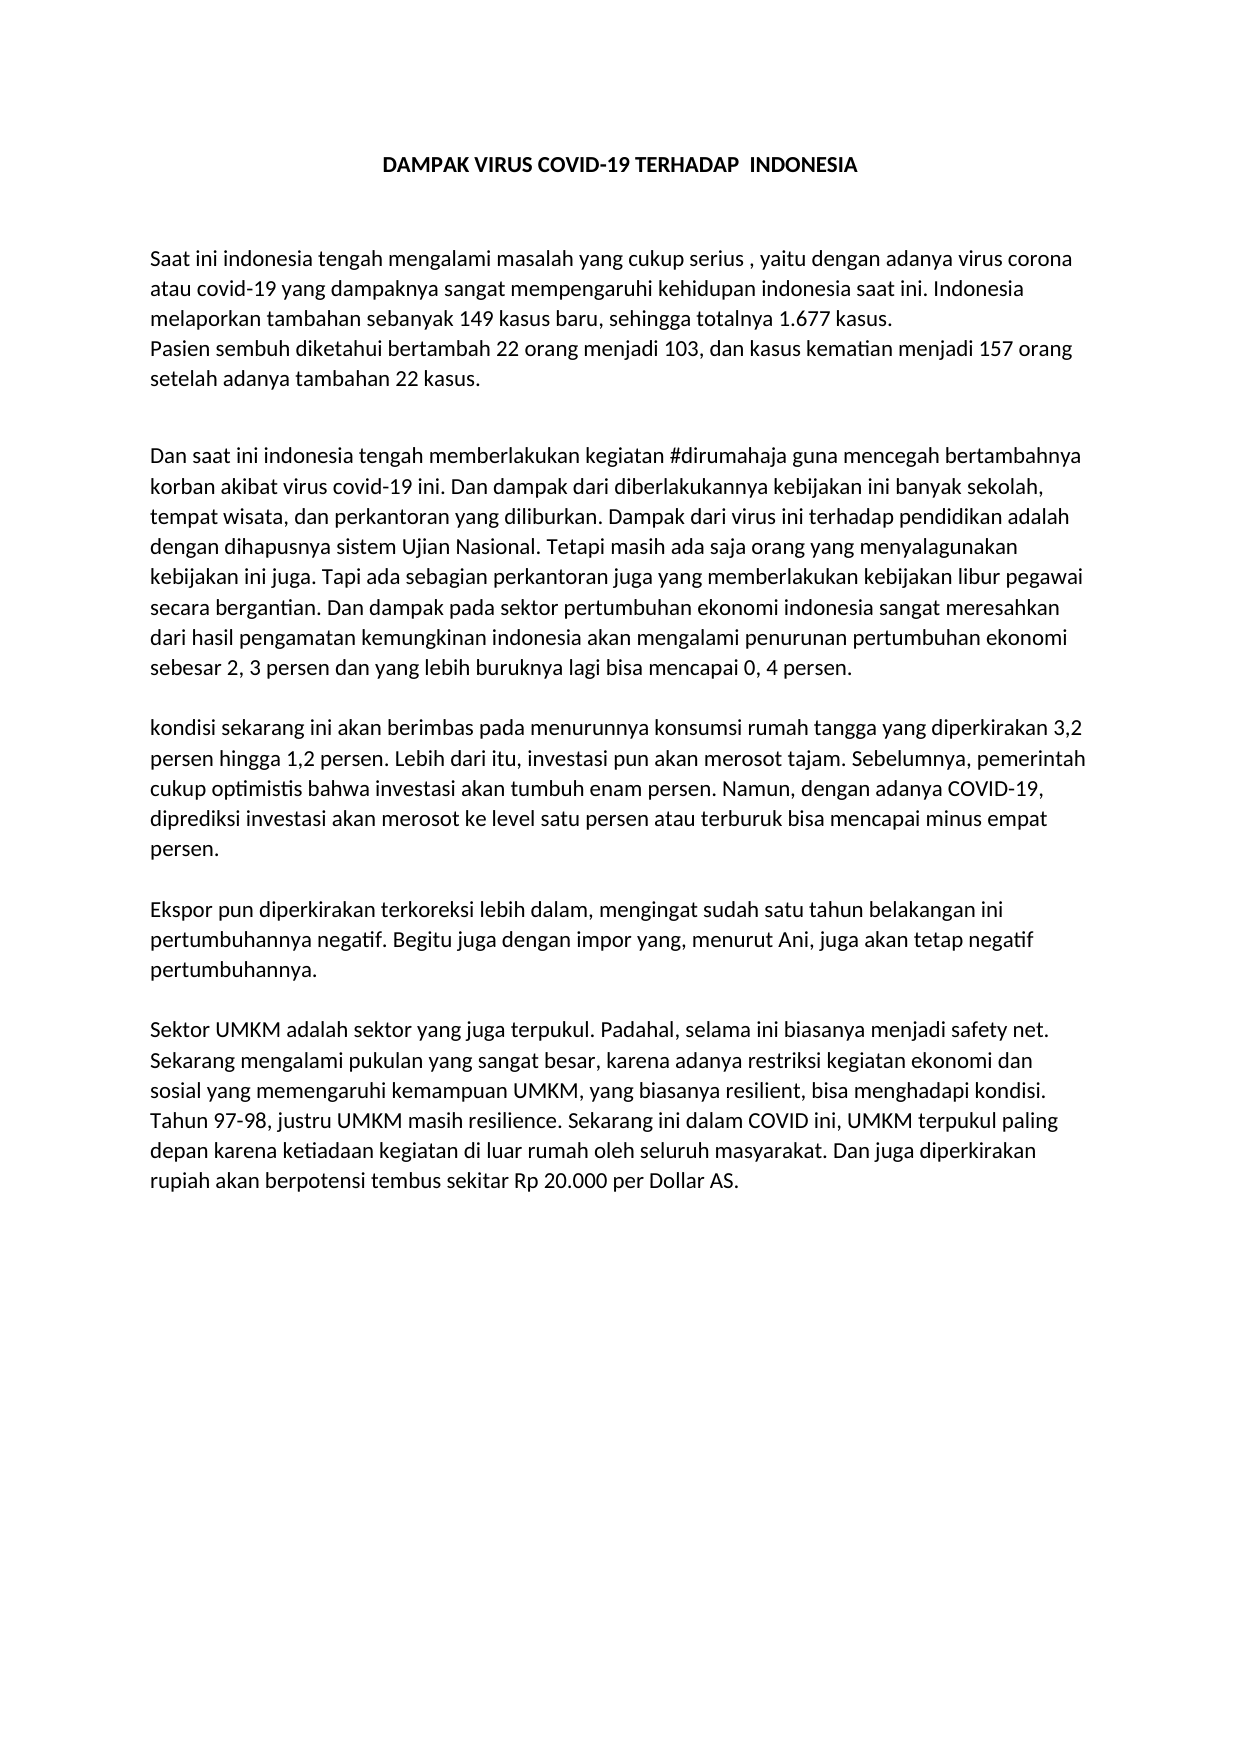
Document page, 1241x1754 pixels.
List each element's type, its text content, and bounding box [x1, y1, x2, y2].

text Dan saat ini indonesia tengah memberlakukan kegiatan #dirumahaja guna mencegah bertambahnya korban akibat virus covid-19 ini. Dan dampak dari diberlakukannya kebijakan ini banyak sekolah, tempat wisata, dan perkantoran yang diliburkan. Dampak dari virus ini terhadap pendidikan adalah dengan dihapusnya sistem Ujian Nasional. Tetapi masih ada saja orang yang menyalagunakan kebijakan ini juga. Tapi ada sebagian perkantoran juga yang memberlakukan kebijakan libur pegawai secara bergantian. Dan dampak pada sektor pertumbuhan ekonomi indonesia sangat meresahkan dari hasil pengamatan kemungkinan indonesia akan mengalami penurunan pertumbuhan ekonomi sebesar 2, 3 persen dan yang lebih buruknya lagi bisa mencapai 0, 4 persen. kondisi sekarang ini akan berimbas pada menurunnya konsumsi rumah tangga yang diperkirakan 3,2 persen hingga 1,2 persen. Lebih dari itu, investasi pun akan merosot tajam. Sebelumnya, pemerintah cukup optimistis bahwa investasi akan tumbuh enam persen. Namun, dengan adanya COVID-19, diprediksi investasi akan merosot ke level satu persen atau terburuk bisa mencapai minus empat persen. Ekspor pun diperkirakan terkoreksi lebih dalam, mengingat sudah satu tahun belakangan ini pertumbuhannya negatif. Begitu juga dengan impor yang, menurut Ani, juga akan tetap negatif pertumbuhannya. Sektor UMKM adalah sektor yang juga terpukul. Padahal, selama ini biasanya menjadi safety net. Sekarang mengalami pukulan yang sangat besar, karena adanya restriksi kegiatan ekonomi dan sosial yang memengaruhi kemampuan UMKM, yang biasanya resilient, bisa menghadapi kondisi. Tahun 97-98, justru UMKM masih resilience. Sekarang ini dalam COVID ini, UMKM terpukul paling depan karena ketiadaan kegiatan di luar rumah oleh seluruh masyarakat. Dan juga diperkirakan rupiah akan berpotensi tembus sekitar Rp 20.000 per Dollar AS. [150, 411, 1090, 1195]
text DAMPAK VIRUS COVID-19 TERHADAP INDONESIA [150, 150, 1090, 178]
text Saat ini indonesia tengah mengalami masalah yang cukup serius , yaitu dengan adanya virus corona atau covid-19 yang dampaknya sangat mempengaruhi kehidupan indonesia saat ini. Indonesia melaporkan tambahan sebanyak 149 kasus baru, sehingga totalnya 1.677 kasus. Pasien sembuh diketahui bertambah 22 orang menjadi 103, dan kasus kematian menjadi 157 orang setelah adanya tambahan 22 kasus. [150, 244, 1090, 393]
